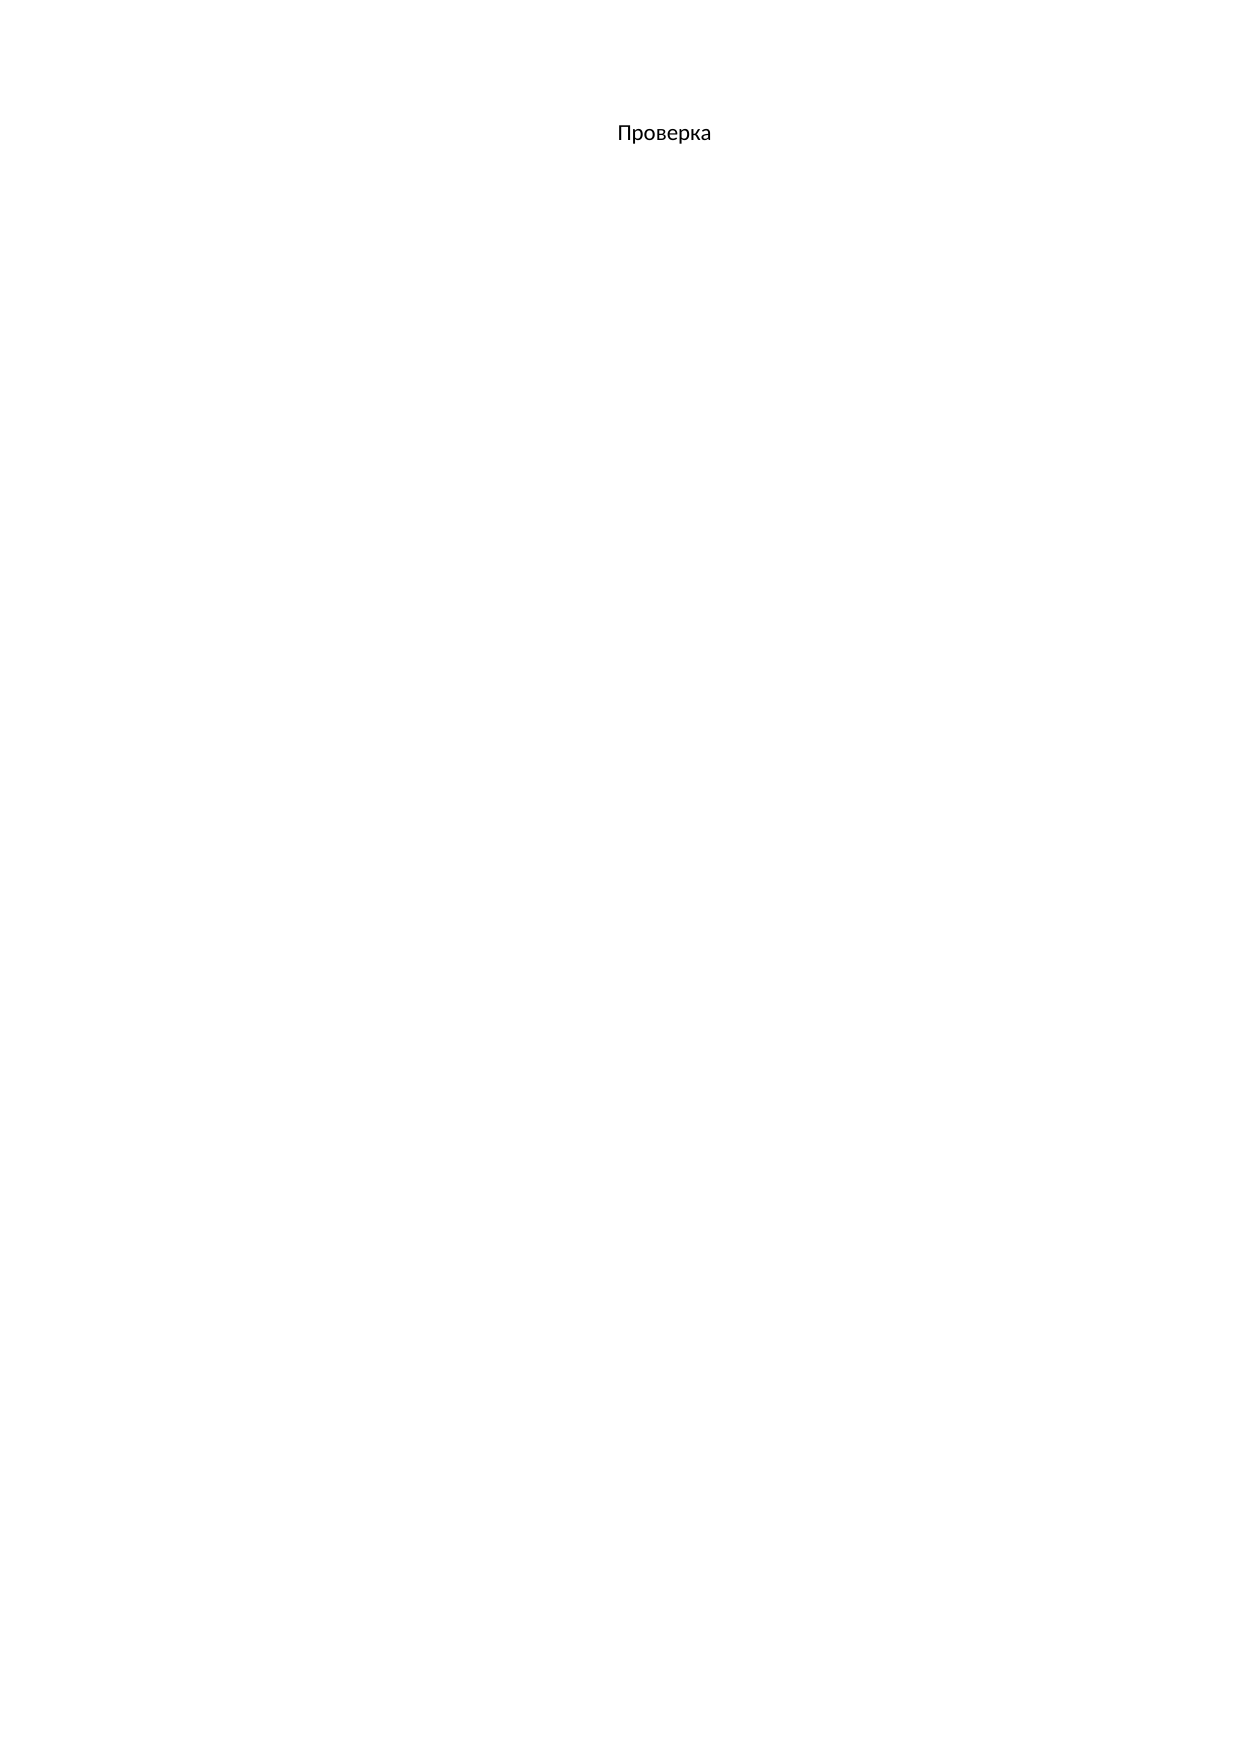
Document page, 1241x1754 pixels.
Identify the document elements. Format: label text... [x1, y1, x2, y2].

text Проверка [177, 118, 1152, 146]
